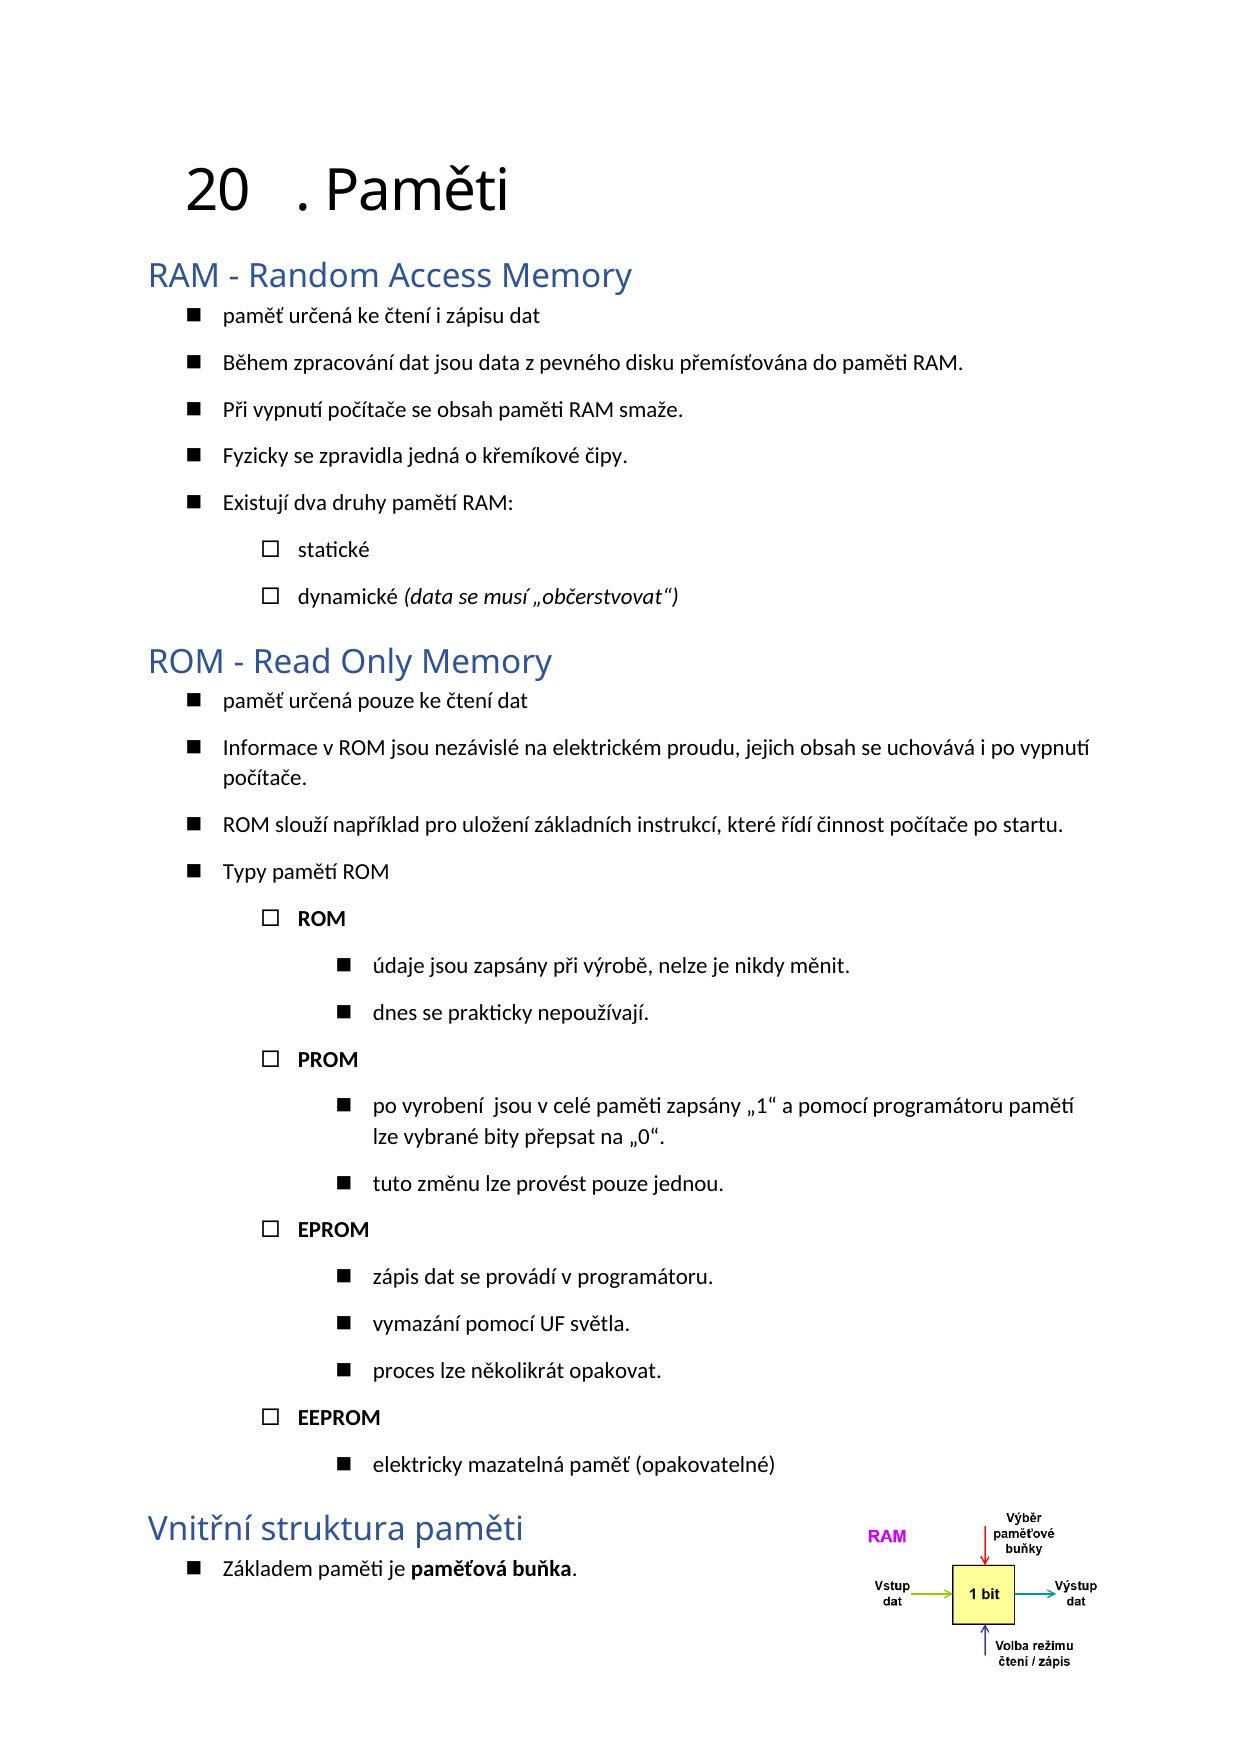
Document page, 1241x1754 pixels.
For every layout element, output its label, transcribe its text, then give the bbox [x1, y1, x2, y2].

title . Paměti [185, 148, 1093, 227]
list ROM [260, 904, 1093, 932]
list Při vypnutí počítače se obsah paměti RAM smaže. [185, 395, 1093, 423]
list Typy pamětí ROM [185, 857, 1093, 885]
list paměť určená pouze ke čtení dat [185, 686, 1093, 714]
list zápis dat se provádí v programátoru. [335, 1262, 1093, 1291]
list vymazání pomocí UF světla. [335, 1309, 1093, 1337]
picture [847, 1506, 1123, 1669]
subtitle ROM - Read Only Memory [148, 637, 1093, 683]
list proces lze několikrát opakovat. [335, 1356, 1093, 1384]
list EPROM [260, 1216, 1093, 1244]
list PROM [260, 1045, 1093, 1073]
list ROM slouží například pro uložení základních instrukcí, které řídí činnost počítače po startu. [185, 810, 1093, 838]
list tuto změnu lze provést pouze jednou. [335, 1169, 1093, 1197]
list po vyrobení jsou v celé paměti zapsány „1“ a pomocí programátoru pamětí lze vybrané bity přepsat na „0“. [335, 1092, 1093, 1150]
subtitle RAM - Random Access Memory [148, 252, 1093, 297]
subtitle Vnitřní struktura paměti [148, 1505, 1093, 1551]
list Během zpracování dat jsou data z pevného disku přemísťována do paměti RAM. [185, 348, 1093, 376]
list paměť určená ke čtení i zápisu dat [185, 301, 1093, 329]
list statické [260, 535, 1093, 563]
list Základem paměti je paměťová buňka. [185, 1554, 847, 1582]
list Existují dva druhy pamětí RAM: [185, 488, 1093, 517]
list dnes se prakticky nepoužívají. [335, 998, 1093, 1026]
list EEPROM [260, 1403, 1093, 1431]
list Informace v ROM jsou nezávislé na elektrickém proudu, jejich obsah se uchovává i po vypnutí počítače. [185, 733, 1093, 792]
list elektricky mazatelná paměť (opakovatelné) [335, 1450, 1093, 1478]
list Fyzicky se zpravidla jedná o křemíkové čipy. [185, 442, 1093, 470]
list údaje jsou zapsány při výrobě, nelze je nikdy měnit. [335, 951, 1093, 979]
list dynamické (data se musí „občerstvovat“) [260, 582, 1093, 610]
